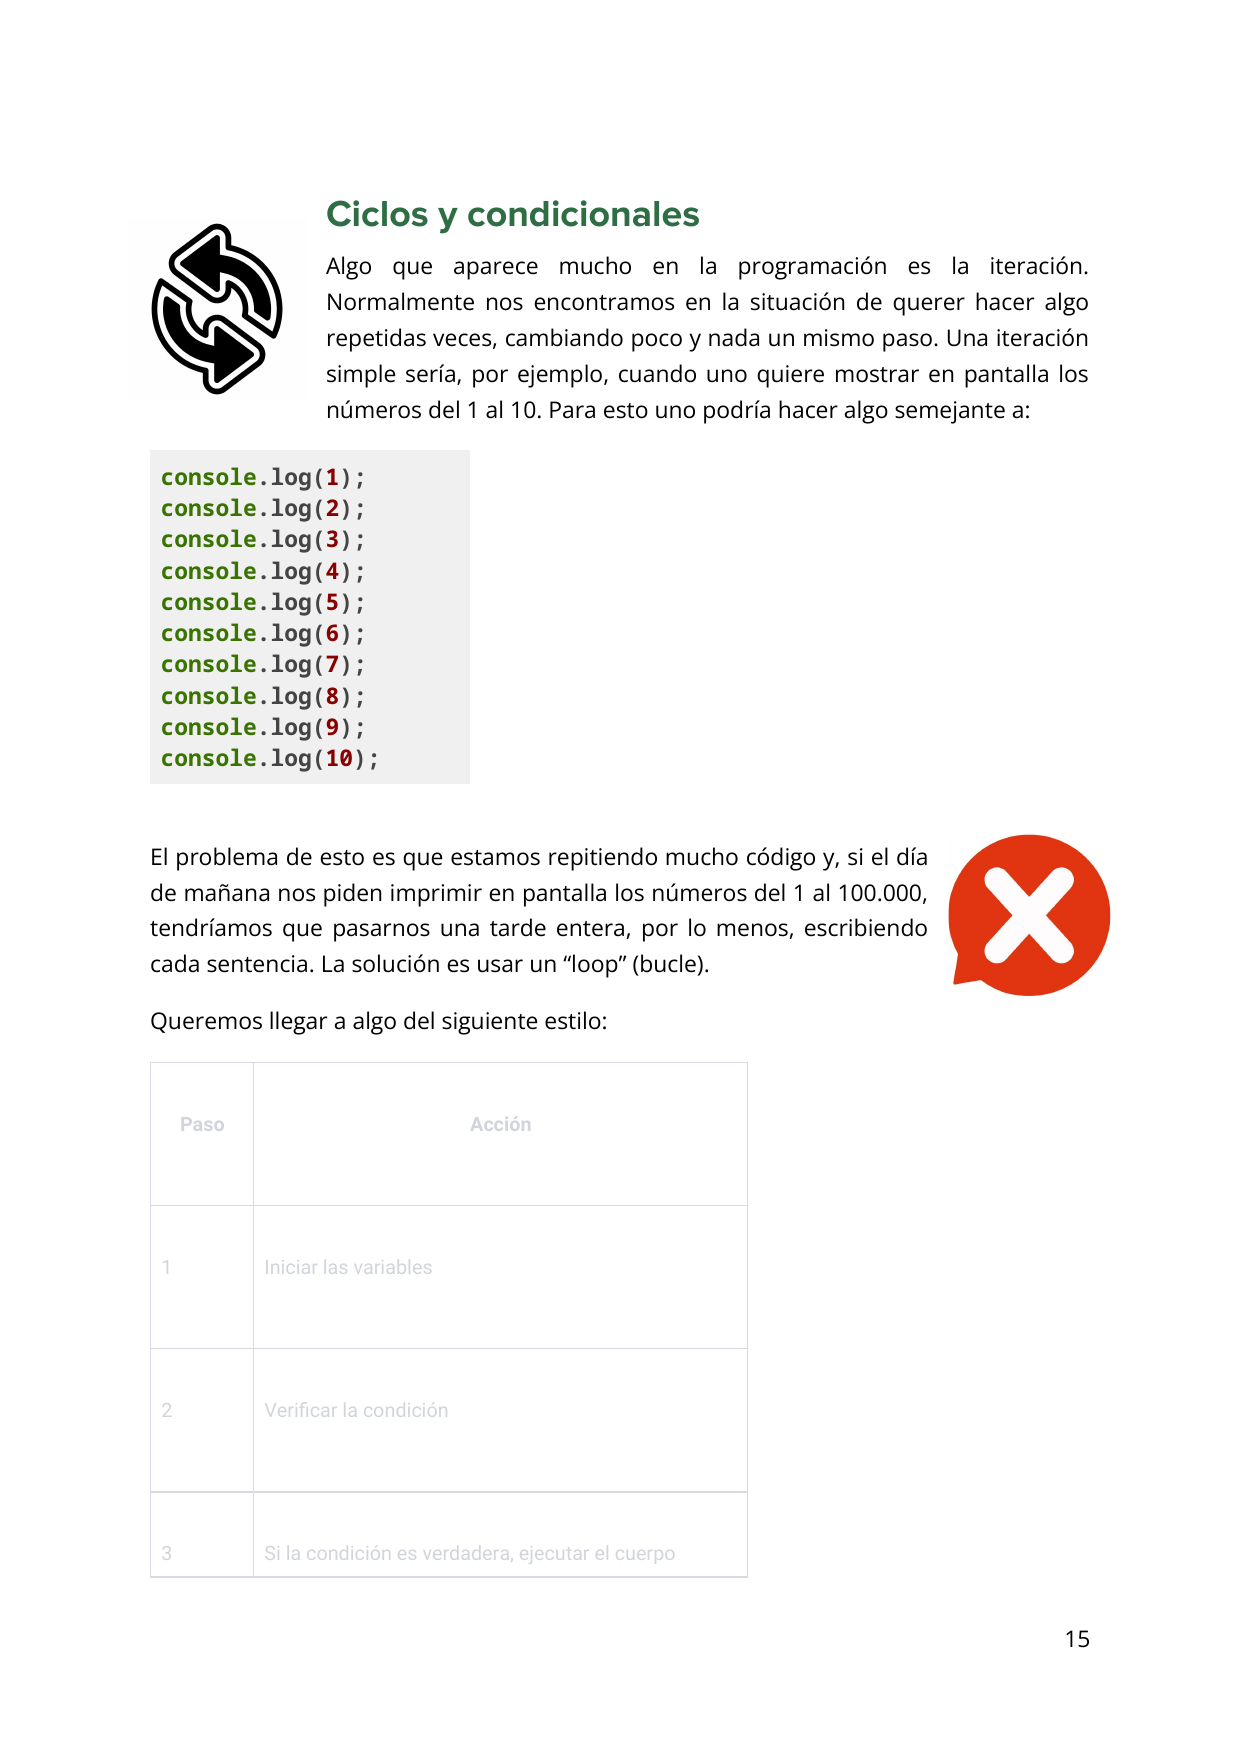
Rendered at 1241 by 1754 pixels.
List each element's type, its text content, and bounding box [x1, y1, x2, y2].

picture [948, 833, 1111, 996]
subtitle Ciclos y condicionales [150, 192, 1090, 237]
table_header Acción [254, 1063, 747, 1205]
table_cell 1 [151, 1206, 253, 1348]
table_cell 2 [151, 1349, 253, 1491]
table_cell 3 [151, 1493, 253, 1576]
picture [126, 218, 308, 400]
table_header Paso [151, 1063, 253, 1205]
text Queremos llegar a algo del siguiente estilo: [150, 1005, 1090, 1036]
text El problema de esto es que estamos repitiendo mucho código y, si el día de mañana nos piden imprimir en pantalla los números del 1 al 100.000, tendríamos que pasarnos una tarde entera, por lo menos, escribiendo cada sentencia. La solución es usar un “loop” (bucle). [150, 841, 948, 979]
table_cell Iniciar las variables [254, 1206, 747, 1348]
table_cell Verificar la condición [254, 1349, 747, 1491]
text Algo que aparece mucho en la programación es la iteración. Normalmente nos encontramos en la situación de querer hacer algo repetidas veces, cambiando poco y nada un mismo paso. Una iteración simple sería, por ejemplo, cuando uno quiere mostrar en pantalla los números del 1 al 10. Para esto uno podría hacer algo semejante a: [150, 250, 1090, 425]
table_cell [254, 1493, 747, 1576]
table_header console.log(1); console.log(2); console.log(3); console.log(4); console.log(5); console.log(6); console.log(7); console.log(8); console.log(9); console.log(10); [150, 450, 470, 784]
